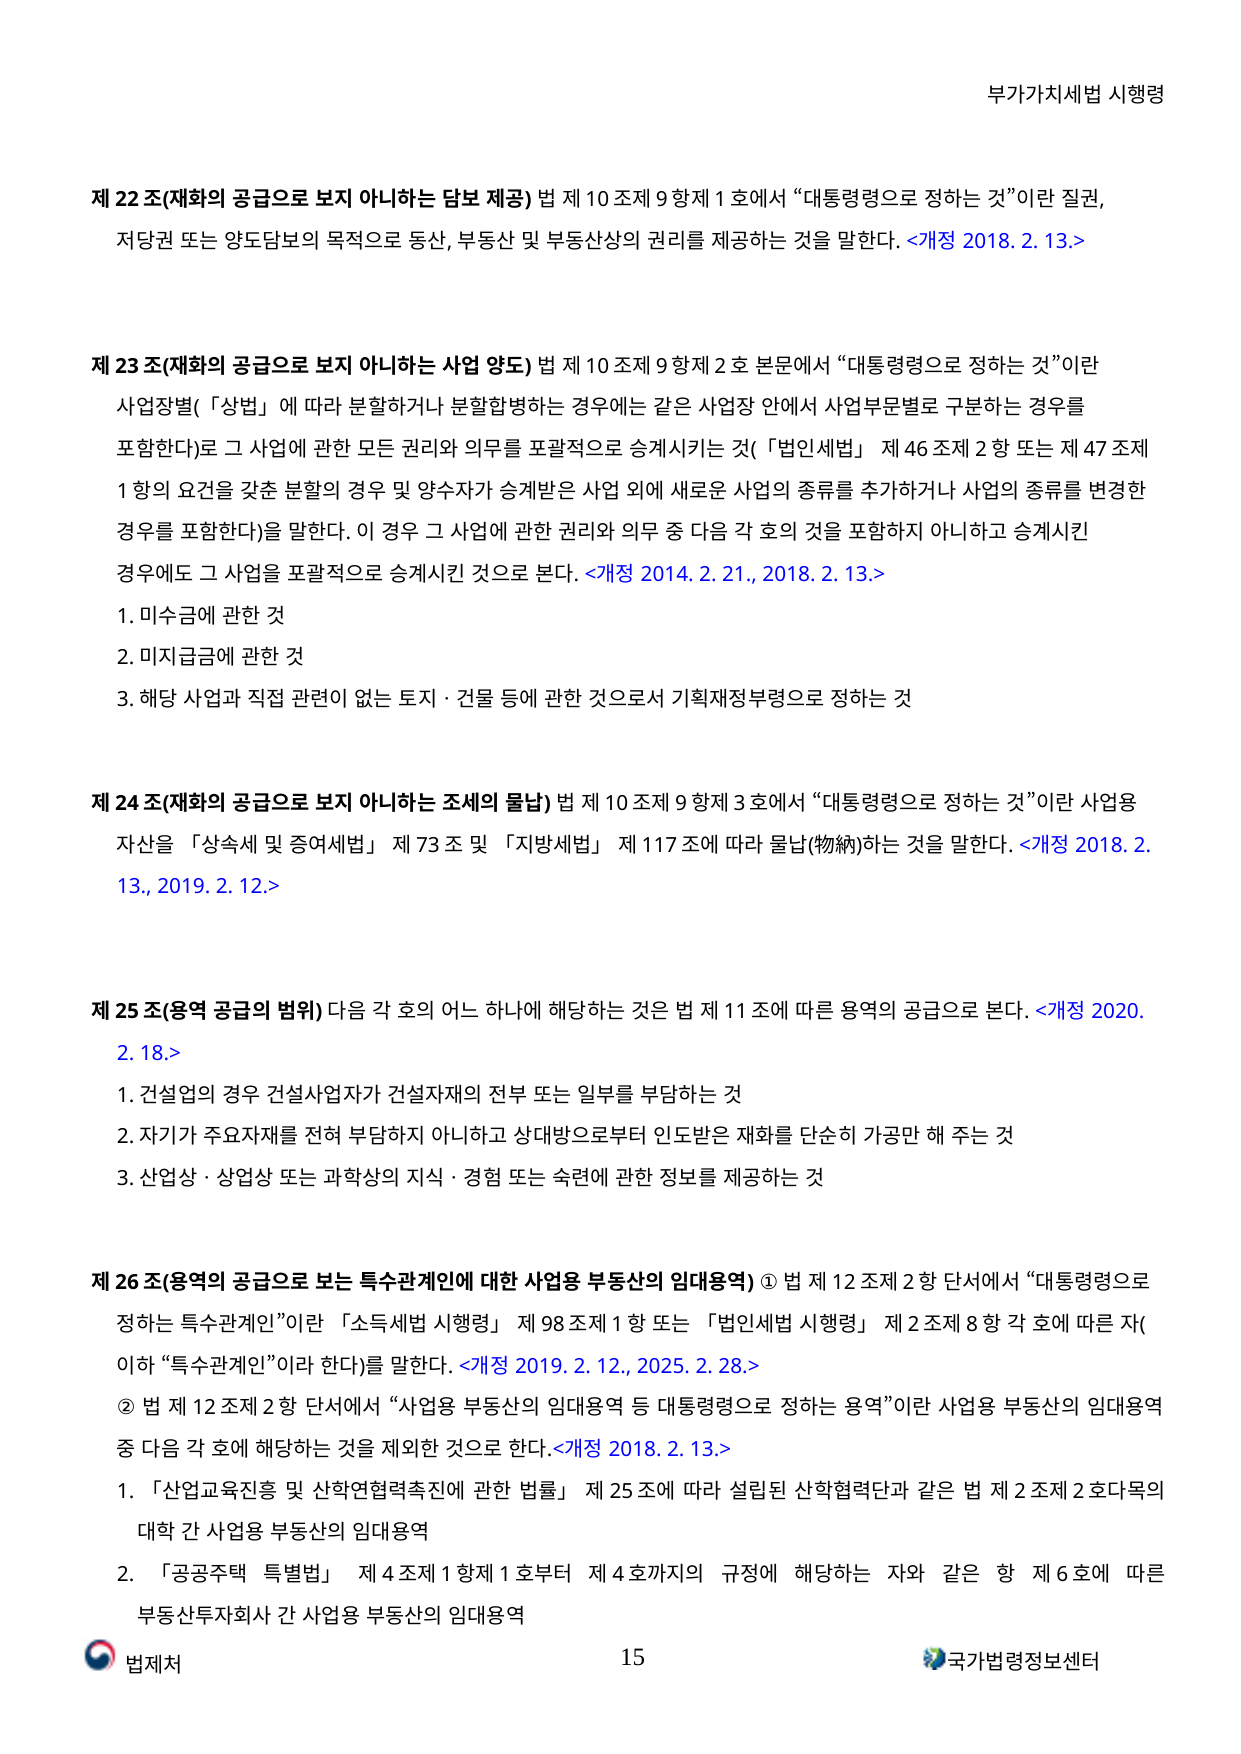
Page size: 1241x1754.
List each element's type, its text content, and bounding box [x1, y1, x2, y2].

text 3. 해당 사업과 직접 관련이 없는 토지ㆍ건물 등에 관한 것으로서 기획재정부령으로 정하는 것 [117, 671, 1165, 712]
text 제24조(재화의 공급으로 보지 아니하는 조세의 물납) 법 제10조제9항제3호에서 “대통령령으로 정하는 것”이란 사업용 자산을 「상속세 및 증여세법」 제73조 및 「지방세법」 제117조에 따라 물납(物納)하는 것을 말한다. <개정 2018. 2. 13., 2019. 2. 12.> [92, 775, 1165, 900]
text 제22조(재화의 공급으로 보지 아니하는 담보 제공) 법 제10조제9항제1호에서 “대통령령으로 정하는 것”이란 질권, 저당권 또는 양도담보의 목적으로 동산, 부동산 및 부동산상의 권리를 제공하는 것을 말한다. <개정 2018. 2. 13.> [92, 171, 1165, 254]
picture [75, 1637, 126, 1673]
text 2. 자기가 주요자재를 전혀 부담하지 아니하고 상대방으로부터 인도받은 재화를 단순히 가공만 해 주는 것 [117, 1108, 1165, 1150]
text 제23조(재화의 공급으로 보지 아니하는 사업 양도) 법 제10조제9항제2호 본문에서 “대통령령으로 정하는 것”이란 사업장별(「상법」에 따라 분할하거나 분할합병하는 경우에는 같은 사업장 안에서 사업부문별로 구분하는 경우를 포함한다)로 그 사업에 관한 모든 권리와 의무를 포괄적으로 승계시키는 것(「법인세법」 제46조제2항 또는 제47조제1항의 요건을 갖춘 분할의 경우 및 양수자가 승계받은 사업 외에 새로운 사업의 종류를 추가하거나 사업의 종류를 변경한 경우를 포함한다)을 말한다. 이 경우 그 사업에 관한 권리와 의무 중 다음 각 호의 것을 포함하지 아니하고 승계시킨 경우에도 그 사업을 포괄적으로 승계시킨 것으로 본다. <개정 2014. 2. 21., 2018. 2. 13.> [92, 337, 1165, 587]
text 1. 「산업교육진흥 및 산학연협력촉진에 관한 법률」 제25조에 따라 설립된 산학협력단과 같은 법 제2조제2호다목의 대학 간 사업용 부동산의 임대용역 [117, 1462, 1165, 1546]
text 1. 미수금에 관한 것 [117, 587, 1165, 629]
text 2. 「공공주택 특별법」 제4조제1항제1호부터 제4호까지의 규정에 해당하는 자와 같은 항 제6호에 따른 부동산투자회사 간 사업용 부동산의 임대용역 [117, 1546, 1165, 1629]
picture [892, 1637, 948, 1670]
text 3. 산업상ㆍ상업상 또는 과학상의 지식ㆍ경험 또는 숙련에 관한 정보를 제공하는 것 [117, 1150, 1165, 1192]
text 1. 건설업의 경우 건설사업자가 건설자재의 전부 또는 일부를 부담하는 것 [117, 1067, 1165, 1108]
text 제26조(용역의 공급으로 보는 특수관계인에 대한 사업용 부동산의 임대용역) ① 법 제12조제2항 단서에서 “대통령령으로 정하는 특수관계인”이란 「소득세법 시행령」 제98조제1항 또는 「법인세법 시행령」 제2조제8항 각 호에 따른 자(이하 “특수관계인”이라 한다)를 말한다. <개정 2019. 2. 12., 2025. 2. 28.> [92, 1254, 1165, 1379]
text 제25조(용역 공급의 범위) 다음 각 호의 어느 하나에 해당하는 것은 법 제11조에 따른 용역의 공급으로 본다. <개정 2020. 2. 18.> [92, 983, 1165, 1067]
text ② 법 제12조제2항 단서에서 “사업용 부동산의 임대용역 등 대통령령으로 정하는 용역”이란 사업용 부동산의 임대용역 중 다음 각 호에 해당하는 것을 제외한 것으로 한다.<개정 2018. 2. 13.> [117, 1379, 1165, 1462]
text 2. 미지급금에 관한 것 [117, 629, 1165, 671]
